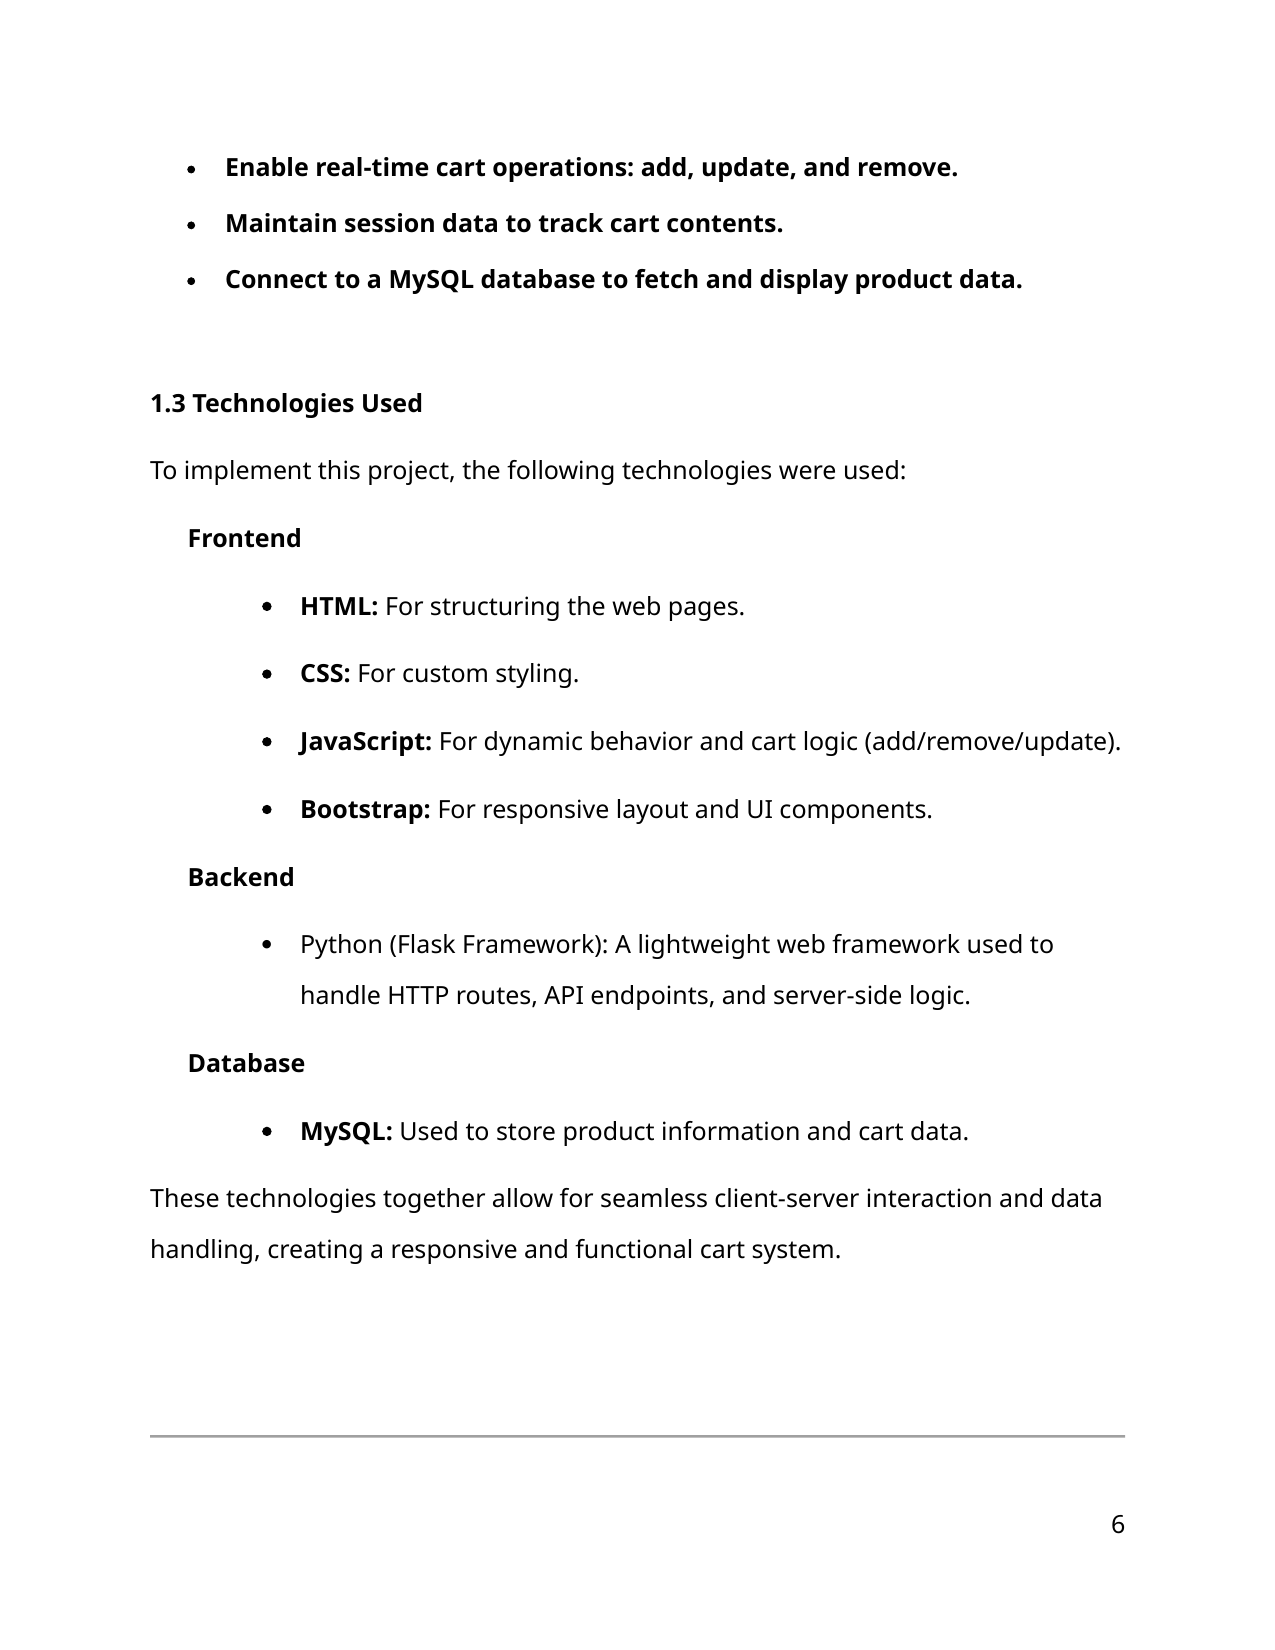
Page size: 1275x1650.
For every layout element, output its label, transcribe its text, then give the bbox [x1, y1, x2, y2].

list JavaScript: For dynamic behavior and cart logic (add/remove/update). [262, 724, 1125, 758]
list Bootstrap: For responsive layout and UI components. [262, 791, 1125, 826]
text To implement this project, the following technologies were used: [150, 453, 1125, 487]
list MySQL: Used to store product information and cart data. [262, 1113, 1125, 1147]
text Backend [187, 859, 1125, 893]
list Python (Flask Framework): A lightweight web framework used to handle HTTP routes, API endpoints, and server-side logic. [262, 927, 1125, 1012]
list HTML: For structuring the web pages. [262, 588, 1125, 622]
list Enable real-time cart operations: add, update, and remove. [187, 150, 1125, 184]
list CSS: For custom styling. [262, 656, 1125, 690]
text These technologies together allow for seamless client-server interaction and data handling, creating a responsive and functional cart system. [150, 1181, 1125, 1266]
text Database [187, 1046, 1125, 1080]
text 1.3 Technologies Used [150, 385, 1125, 419]
list Connect to a MySQL database to fetch and display product data. [187, 262, 1125, 296]
text Frontend [187, 521, 1125, 555]
list Maintain session data to track cart contents. [187, 206, 1125, 240]
